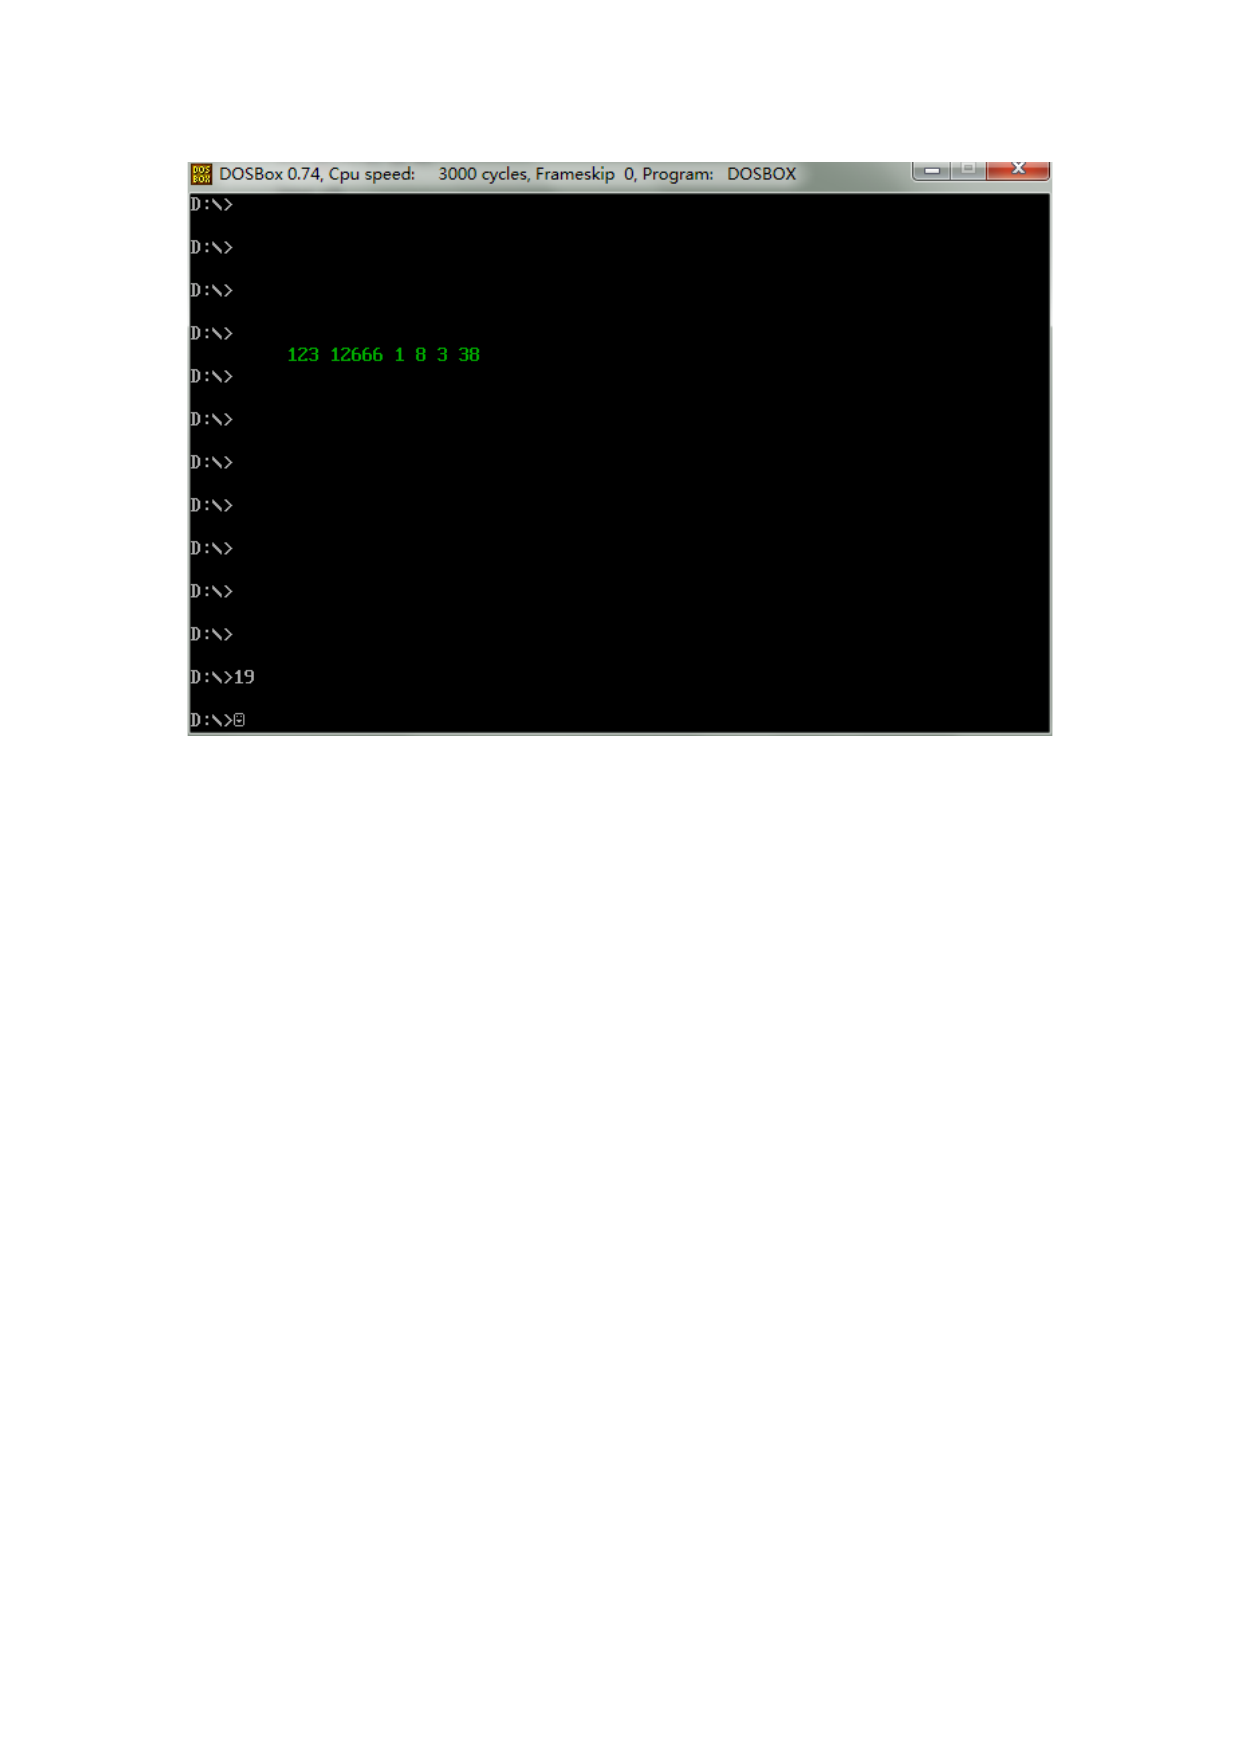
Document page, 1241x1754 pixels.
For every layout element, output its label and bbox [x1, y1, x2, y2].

picture [187, 162, 1053, 736]
